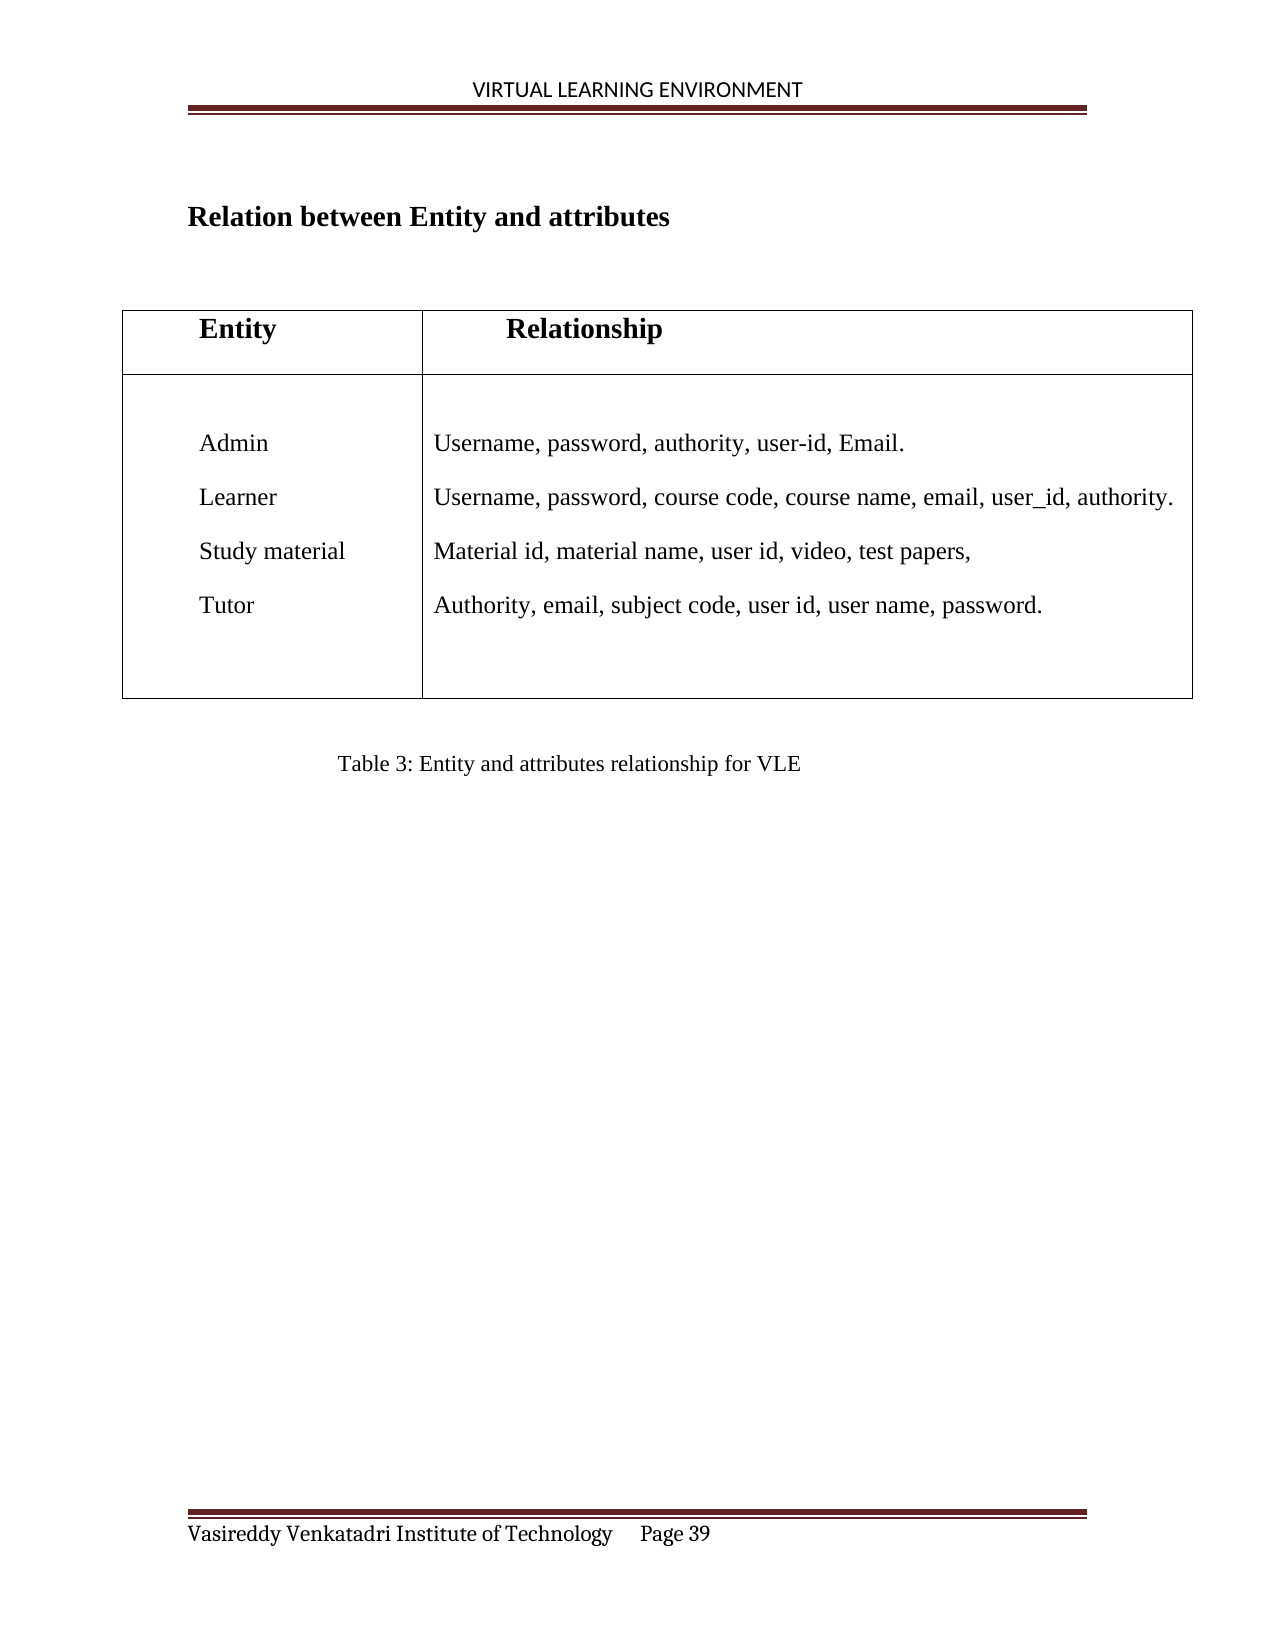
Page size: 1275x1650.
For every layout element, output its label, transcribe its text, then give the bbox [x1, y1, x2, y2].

table_cell Admin Learner Study material Tutor [123, 375, 422, 698]
table_header Relationship [423, 311, 1192, 374]
table_cell Username, password, authority, user-id, Email. Username, password, course code, course name, email, user_id, authority. Material id, material name, user id, video, test papers, Authority, email, subject code, user id, user name, password. [423, 375, 1192, 698]
text Table 3: Entity and attributes relationship for VLE [262, 750, 1087, 776]
text Relation between Entity and attributes [187, 199, 1087, 233]
table_header Entity [123, 311, 422, 374]
